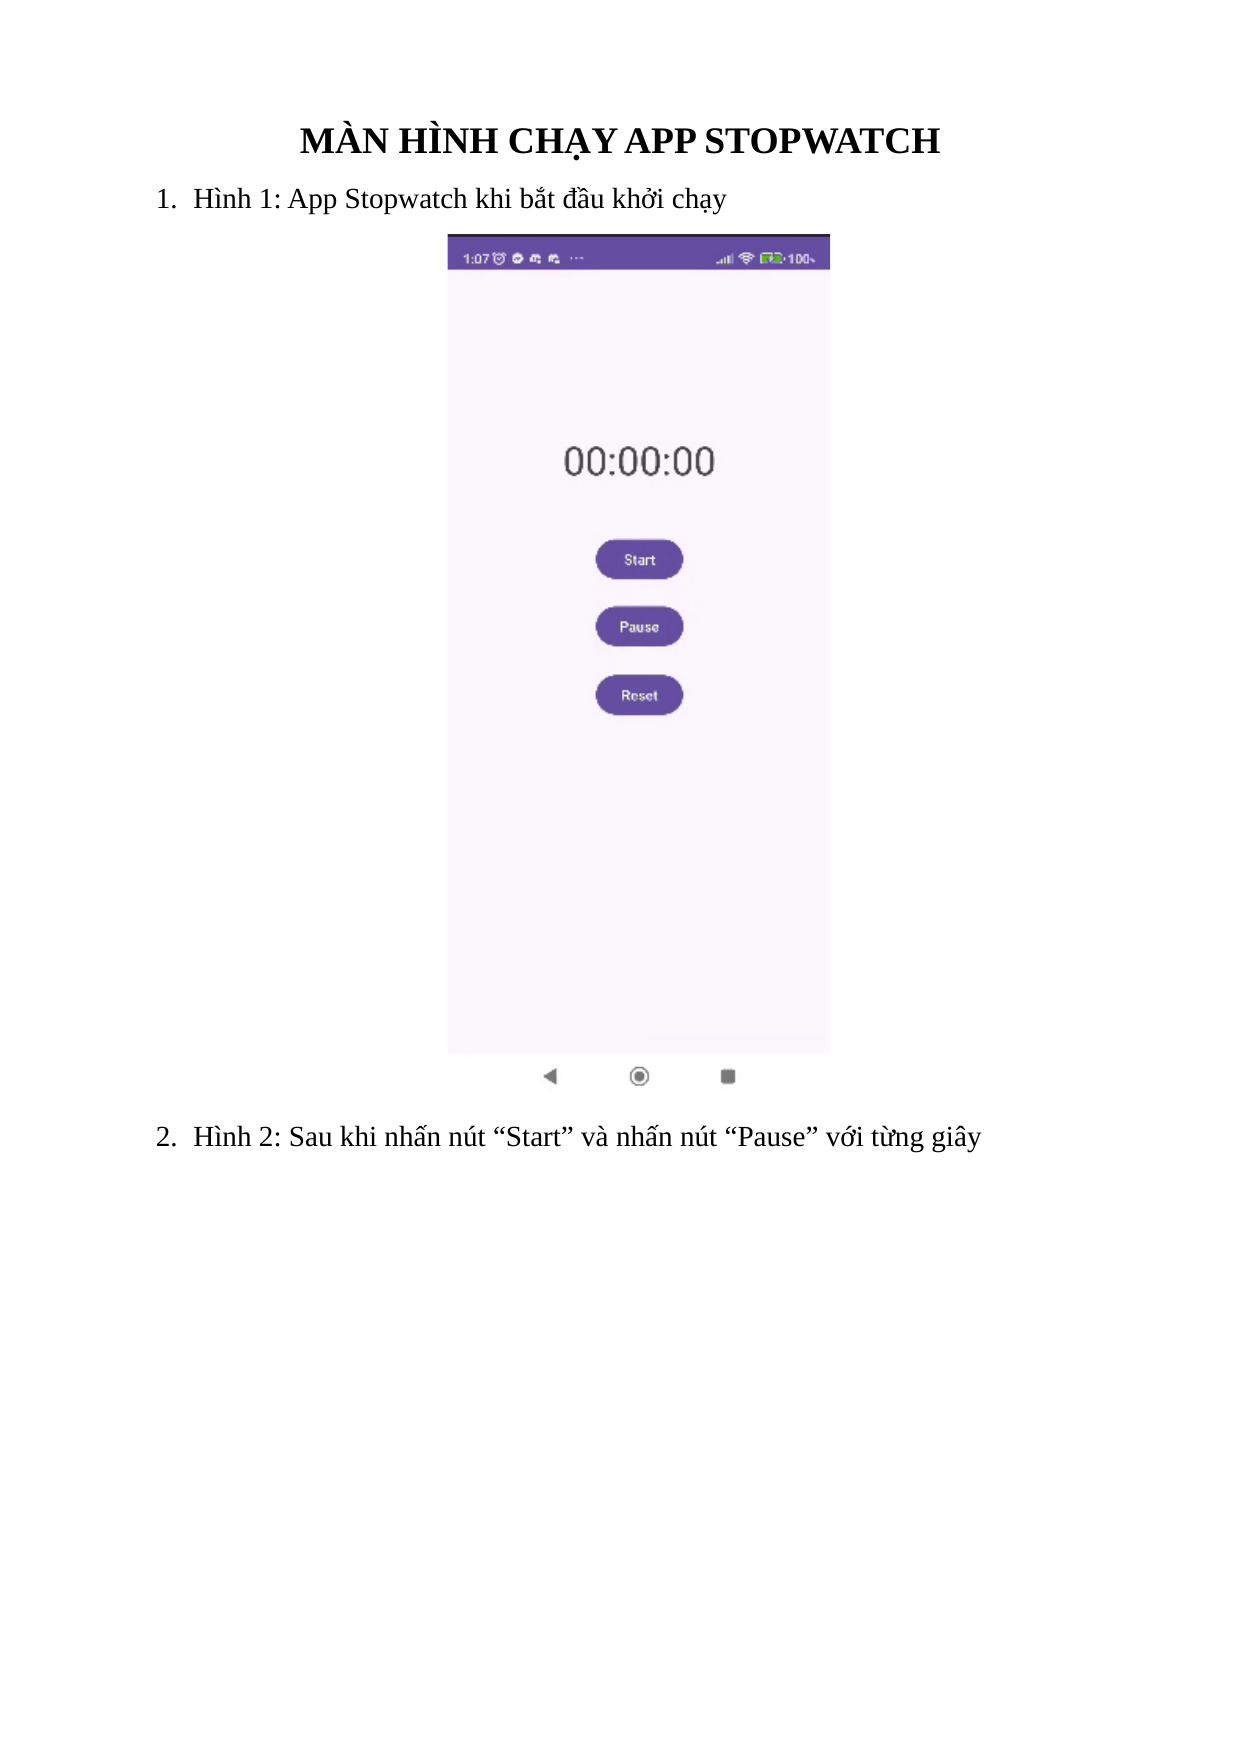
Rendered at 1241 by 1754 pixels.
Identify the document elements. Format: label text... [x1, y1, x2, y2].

picture [447, 234, 831, 1100]
list Hình 2: Sau khi nhấn nút “Start” và nhấn nút “Pause” với từng giây [156, 1119, 1122, 1153]
list Hình 1: App Stopwatch khi bắt đầu khởi chạy [156, 181, 1122, 215]
text MÀN HÌNH CHẠY APP STOPWATCH [118, 118, 1122, 161]
